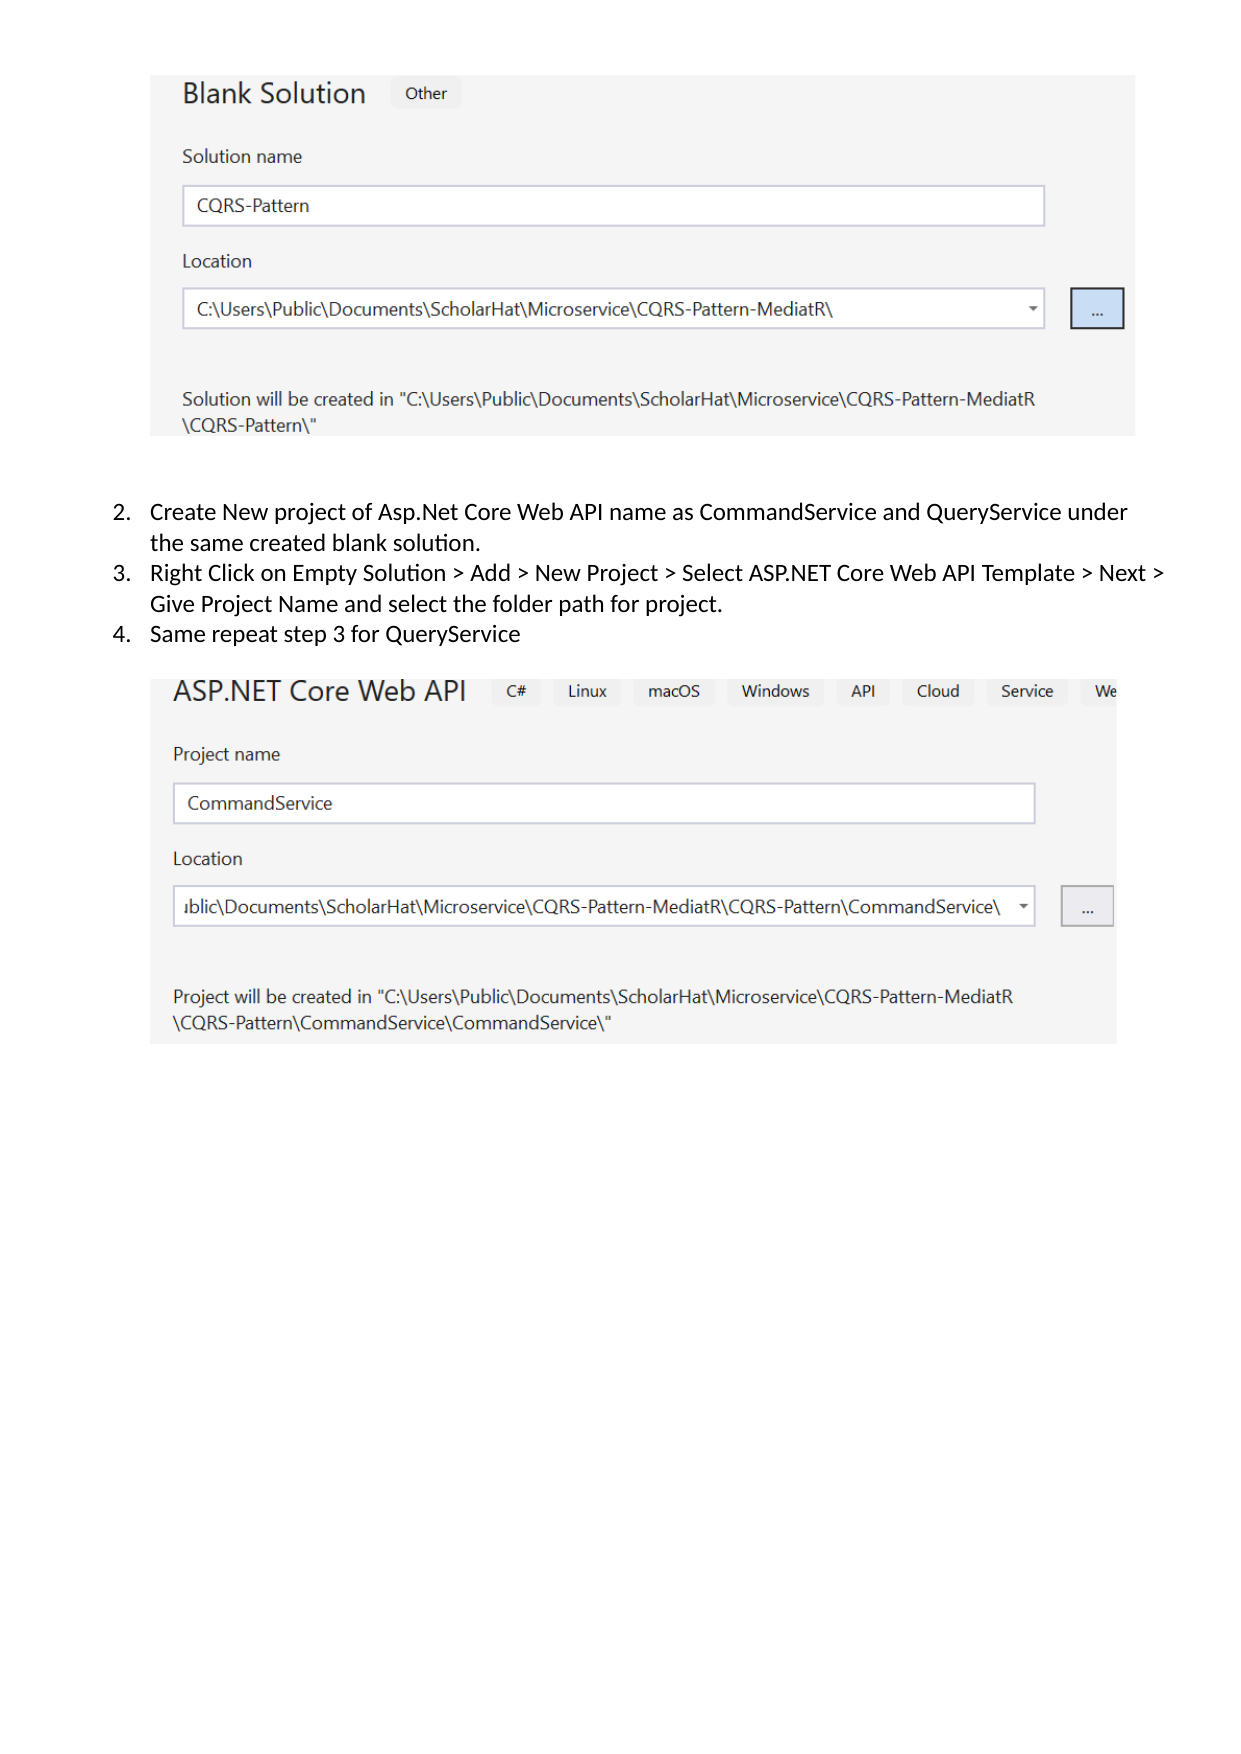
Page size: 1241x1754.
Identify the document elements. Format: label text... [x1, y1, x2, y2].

picture [150, 679, 1117, 1044]
list Same repeat step 3 for QueryService [112, 618, 1165, 649]
list Give Project Name and select the folder path for project. [150, 588, 1165, 618]
list Create New project of Asp.Net Core Web API name as CommandService and QueryService under the same created blank solution. [112, 496, 1165, 557]
list Right Click on Empty Solution > Add > New Project > Select ASP.NET Core Web API Template > Next > [112, 557, 1165, 588]
picture [150, 75, 1136, 436]
